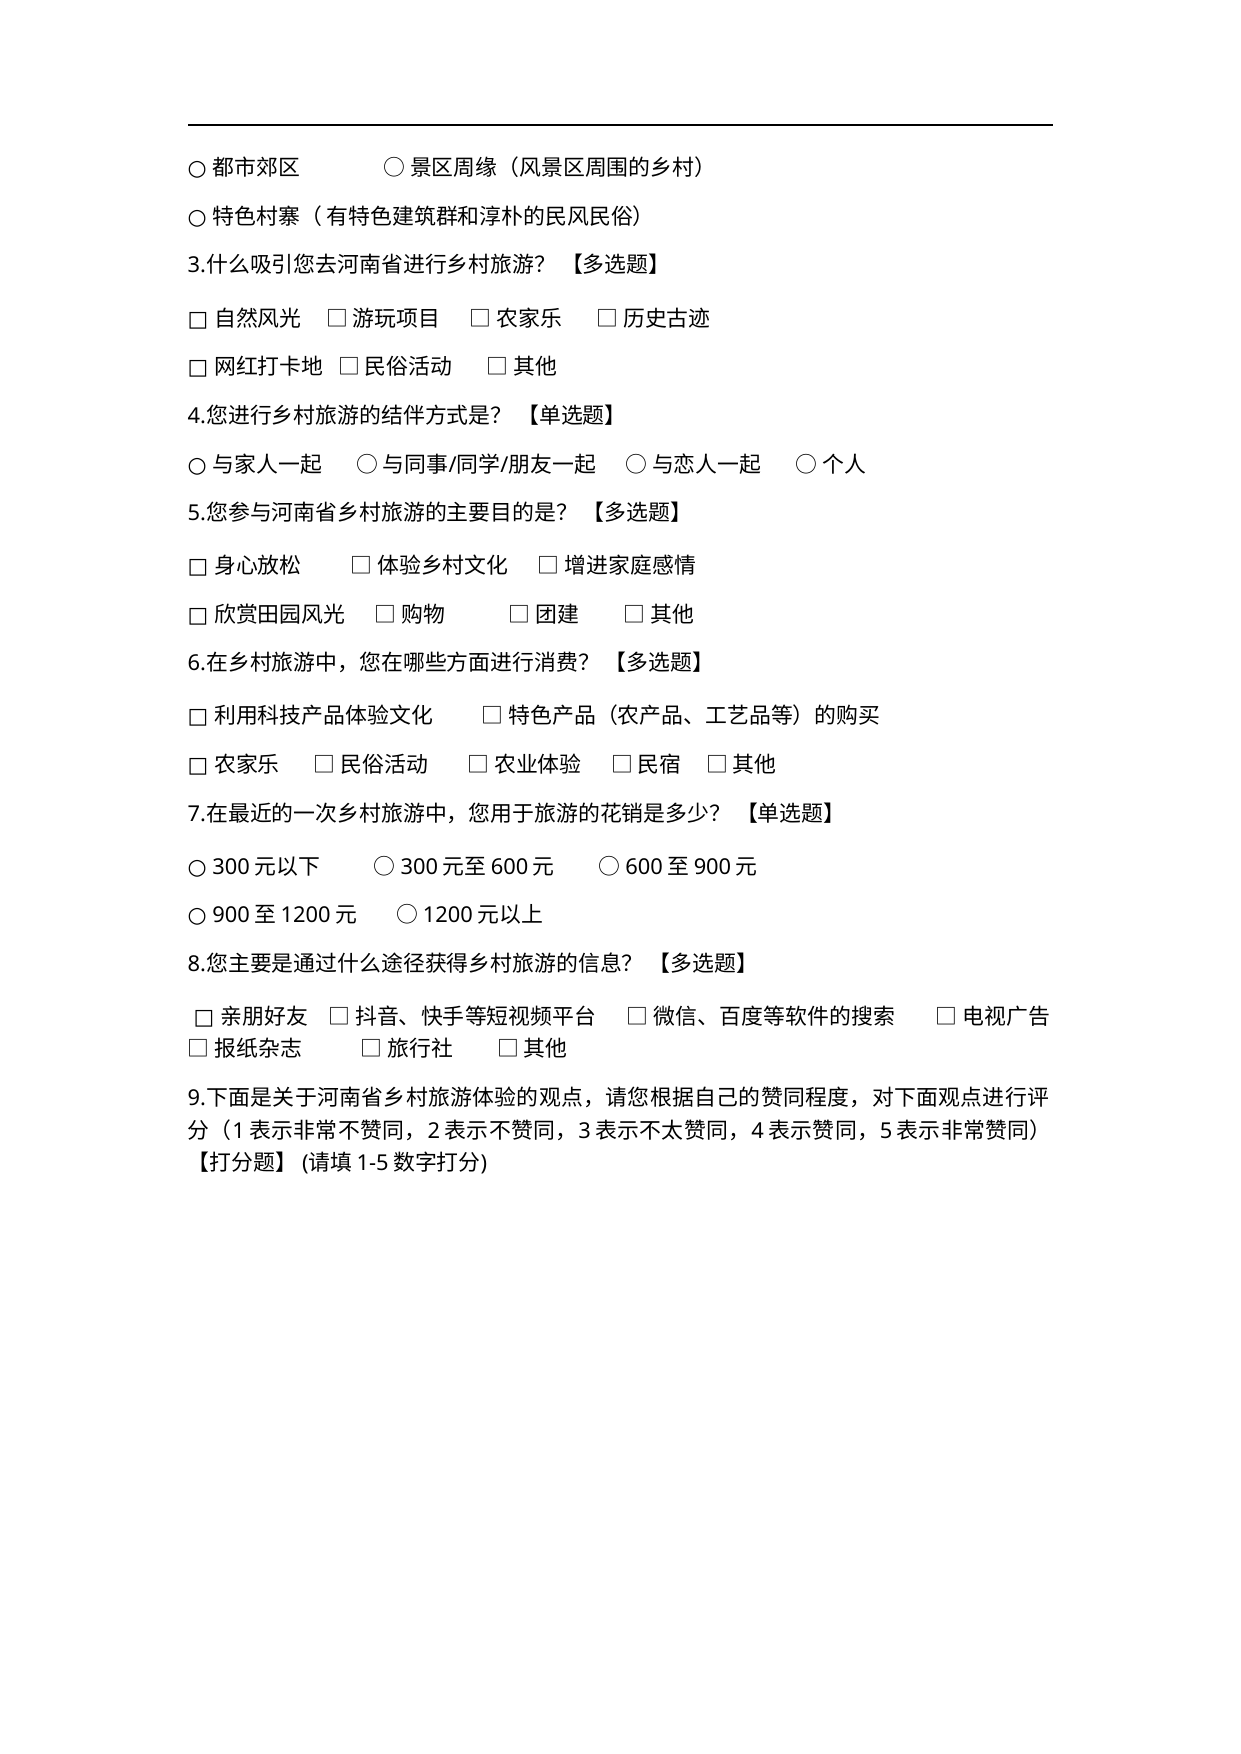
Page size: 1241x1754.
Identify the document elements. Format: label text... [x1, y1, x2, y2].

text 7.在最近的一次乡村旅游中，您用于旅游的花销是多少？ 【单选题】 [187, 796, 1053, 827]
text ○ 900至1200元 ○ 1200元以上 [187, 897, 1053, 929]
text 8.您主要是通过什么途径获得乡村旅游的信息？ 【多选题】 [187, 946, 1053, 978]
text ○ 特色村寨（ 有特色建筑群和淳朴的民风民俗） [187, 199, 1053, 231]
text □ 亲朋好友 □ 抖音、快手等短视频平台 □ 微信、百度等软件的搜索 □ 电视广告 □ 报纸杂志 □ 旅行社 □ 其他 [187, 998, 1053, 1063]
text 5.您参与河南省乡村旅游的主要目的是？ 【多选题】 [187, 495, 1053, 527]
text 4.您进行乡村旅游的结伴方式是？ 【单选题】 [187, 398, 1053, 430]
text ○ 都市郊区 ○ 景区周缘（风景区周围的乡村） [187, 150, 1053, 182]
text ○ 与家人一起 ○ 与同事/同学/朋友一起 ○ 与恋人一起 ○ 个人 [187, 446, 1053, 479]
text □ 身心放松 □ 体验乡村文化 □ 增进家庭感情 [187, 548, 1053, 580]
text ○ 300元以下 ○ 300元至600元 ○ 600至900元 [187, 848, 1053, 881]
text 3.什么吸引您去河南省进行乡村旅游？ 【多选题】 [187, 247, 1053, 279]
text 9.下面是关于河南省乡村旅游体验的观点，请您根据自己的赞同程度，对下面观点进行评分（1表示非常不赞同，2表示不赞同，3表示不太赞同，4表示赞同，5表示非常赞同） 【打分题】 (请填1-5数字打分) [187, 1080, 1053, 1177]
text □ 网红打卡地 □ 民俗活动 □ 其他 [187, 349, 1053, 381]
text □ 农家乐 □ 民俗活动 □ 农业体验 □ 民宿 □ 其他 [187, 747, 1053, 779]
text 6.在乡村旅游中，您在哪些方面进行消费？ 【多选题】 [187, 645, 1053, 677]
text □ 欣赏田园风光 □ 购物 □ 团建 □ 其他 [187, 597, 1053, 629]
text □ 自然风光 □ 游玩项目 □ 农家乐 □ 历史古迹 [187, 300, 1053, 333]
text □ 利用科技产品体验文化 □ 特色产品（农产品、工艺品等）的购买 [187, 698, 1053, 731]
